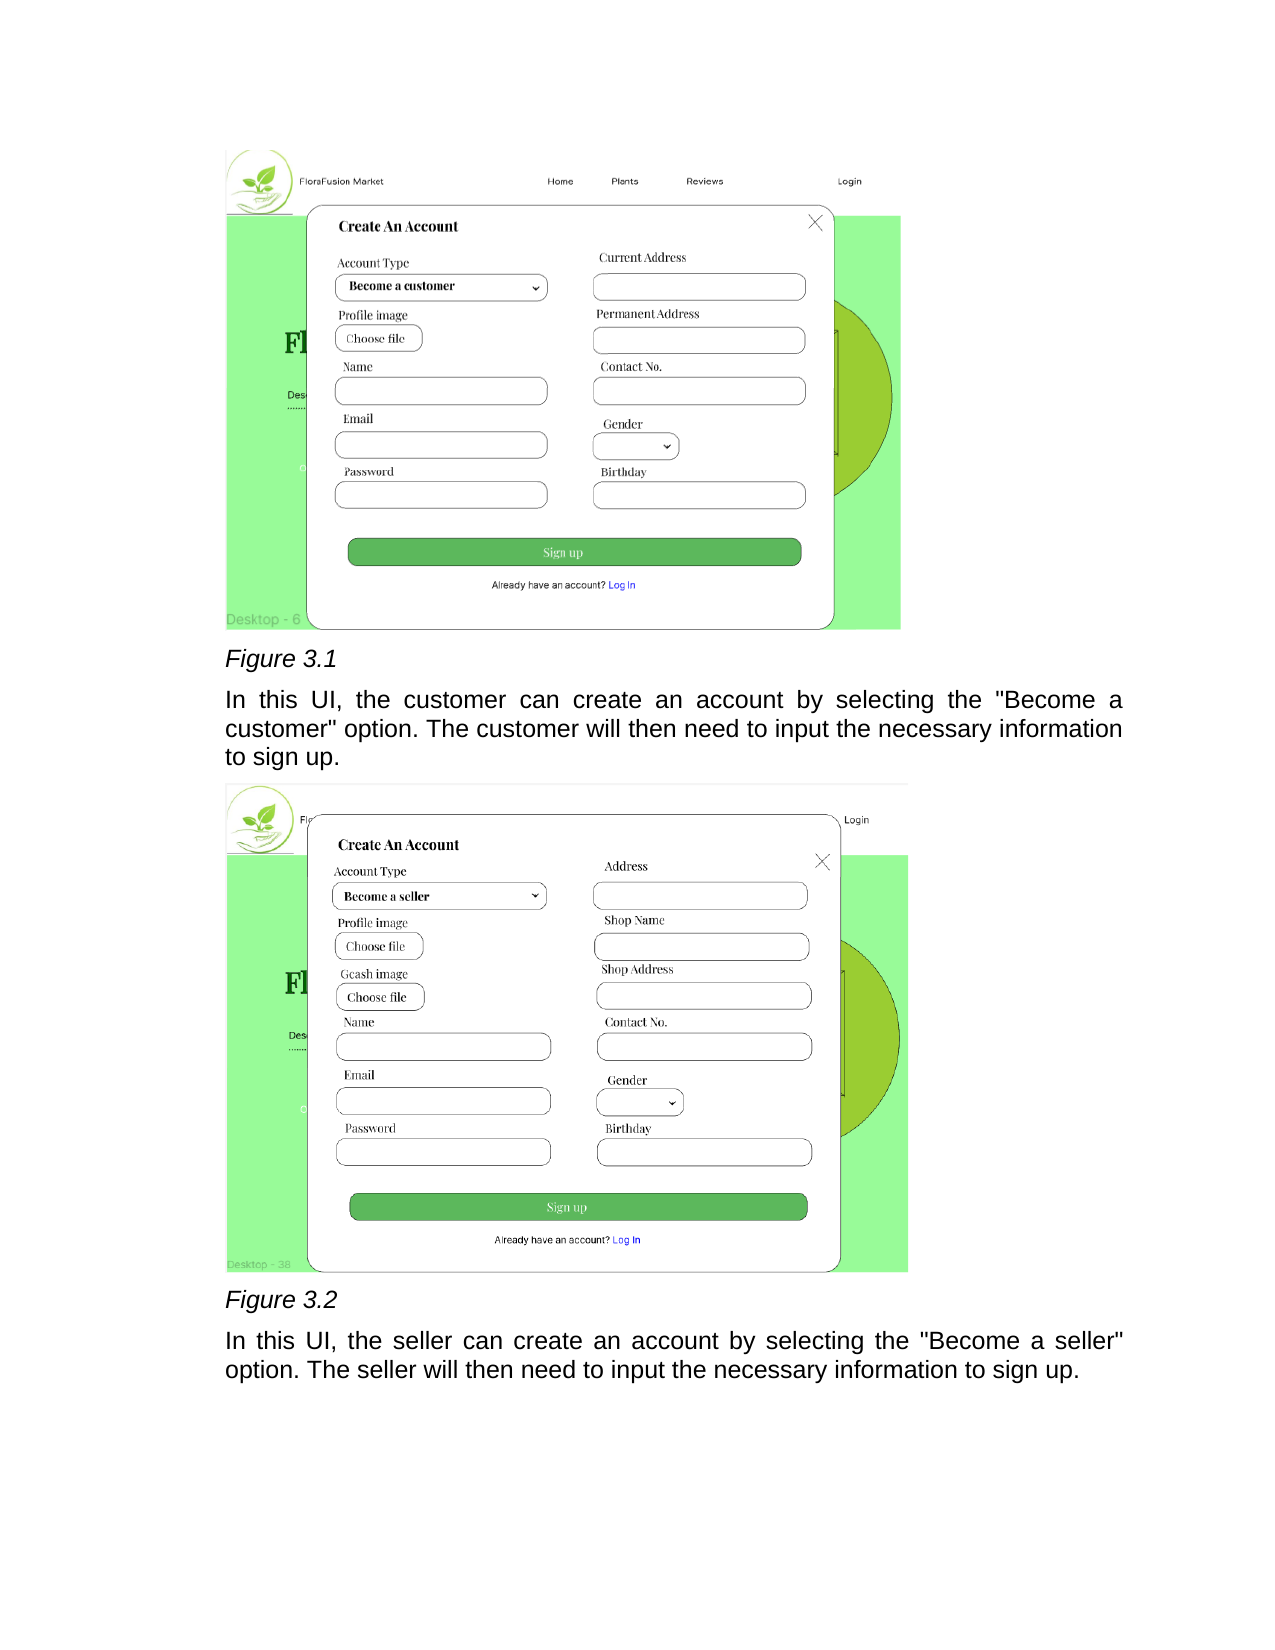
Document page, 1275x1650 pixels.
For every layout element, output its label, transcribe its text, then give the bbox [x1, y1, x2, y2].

picture [225, 150, 901, 631]
text In this UI, the seller can create an account by selecting the "Become a seller" option. The seller will then need to input the necessary information to sign up. [225, 1326, 1125, 1384]
text Figure 3.1 [225, 643, 1125, 672]
picture [225, 783, 909, 1273]
text Figure 3.2 [225, 1285, 1125, 1314]
text In this UI, the customer can create an account by selecting the "Become a customer" option. The customer will then need to input the necessary information to sign up. [225, 685, 1125, 771]
